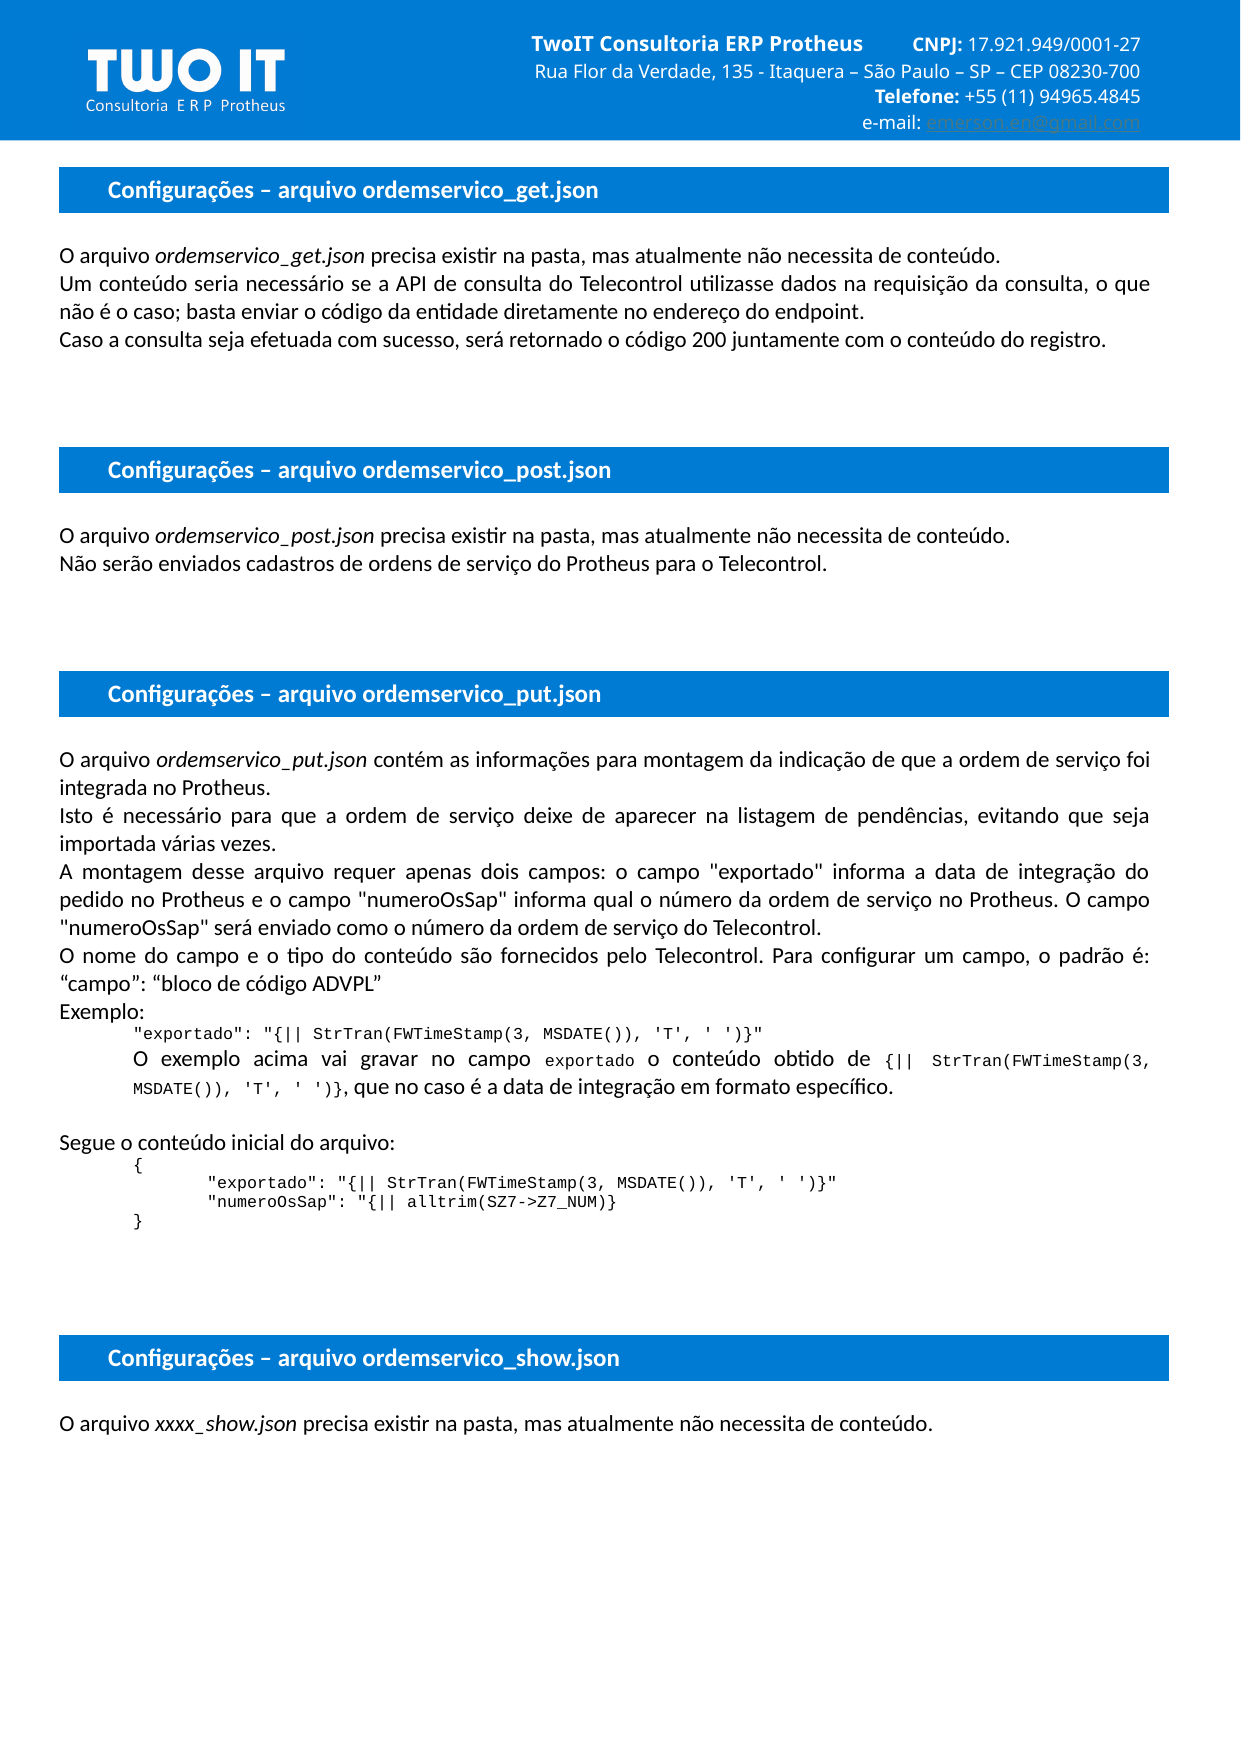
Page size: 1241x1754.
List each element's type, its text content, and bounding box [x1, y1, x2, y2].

table_header Configurações – arquivo ordemservico_put.json [59, 671, 1169, 717]
text A montagem desse arquivo requer apenas dois campos: o campo "exportado" informa a data de integração do pedido no Protheus e o campo "numeroOsSap" informa qual o número da ordem de serviço no Protheus. O campo "numeroOsSap" será enviado como o número da ordem de serviço do Telecontrol. [59, 857, 1152, 941]
text Segue o conteúdo inicial do arquivo: [59, 1128, 1152, 1156]
text O nome do campo e o tipo do conteúdo são fornecidos pelo Telecontrol. Para configurar um campo, o padrão é: “campo”: “bloco de código ADVPL” [59, 941, 1152, 997]
text Exemplo: [59, 997, 1152, 1025]
text O exemplo acima vai gravar no campo exportado o conteúdo obtido de {|| StrTran(FWTimeStamp(3, MSDATE()), 'T', ' ')}, que no caso é a data de integração em formato específico. [133, 1044, 1152, 1100]
text "exportado": "{|| StrTran(FWTimeStamp(3, MSDATE()), 'T', ' ')}" [59, 1025, 1152, 1044]
table_header Configurações – arquivo ordemservico_post.json [59, 447, 1169, 493]
text O arquivo xxxx_show.json precisa existir na pasta, mas atualmente não necessita de conteúdo. [59, 1409, 1152, 1437]
text } [59, 1213, 1152, 1232]
text Não serão enviados cadastros de ordens de serviço do Protheus para o Telecontrol. [59, 549, 1152, 577]
text "numeroOsSap": "{|| alltrim(SZ7->Z7_NUM)} [133, 1194, 1152, 1213]
text O arquivo ordemservico_get.json precisa existir na pasta, mas atualmente não necessita de conteúdo. [59, 241, 1152, 269]
text Um conteúdo seria necessário se a API de consulta do Telecontrol utilizasse dados na requisição da consulta, o que não é o caso; basta enviar o código da entidade diretamente no endereço do endpoint. [59, 269, 1152, 325]
text O arquivo ordemservico_put.json contém as informações para montagem da indicação de que a ordem de serviço foi integrada no Protheus. [59, 745, 1152, 801]
text "exportado": "{|| StrTran(FWTimeStamp(3, MSDATE()), 'T', ' ')}" [133, 1175, 1152, 1194]
picture [71, 29, 308, 136]
text Caso a consulta seja efetuada com sucesso, será retornado o código 200 juntamente com o conteúdo do registro. [59, 325, 1152, 353]
text O arquivo ordemservico_post.json precisa existir na pasta, mas atualmente não necessita de conteúdo. [59, 521, 1152, 549]
table_header Configurações – arquivo ordemservico_get.json [59, 167, 1169, 213]
text { [59, 1156, 1152, 1175]
table_header Configurações – arquivo ordemservico_show.json [59, 1335, 1169, 1381]
text Isto é necessário para que a ordem de serviço deixe de aparecer na listagem de pendências, evitando que seja importada várias vezes. [59, 801, 1152, 857]
